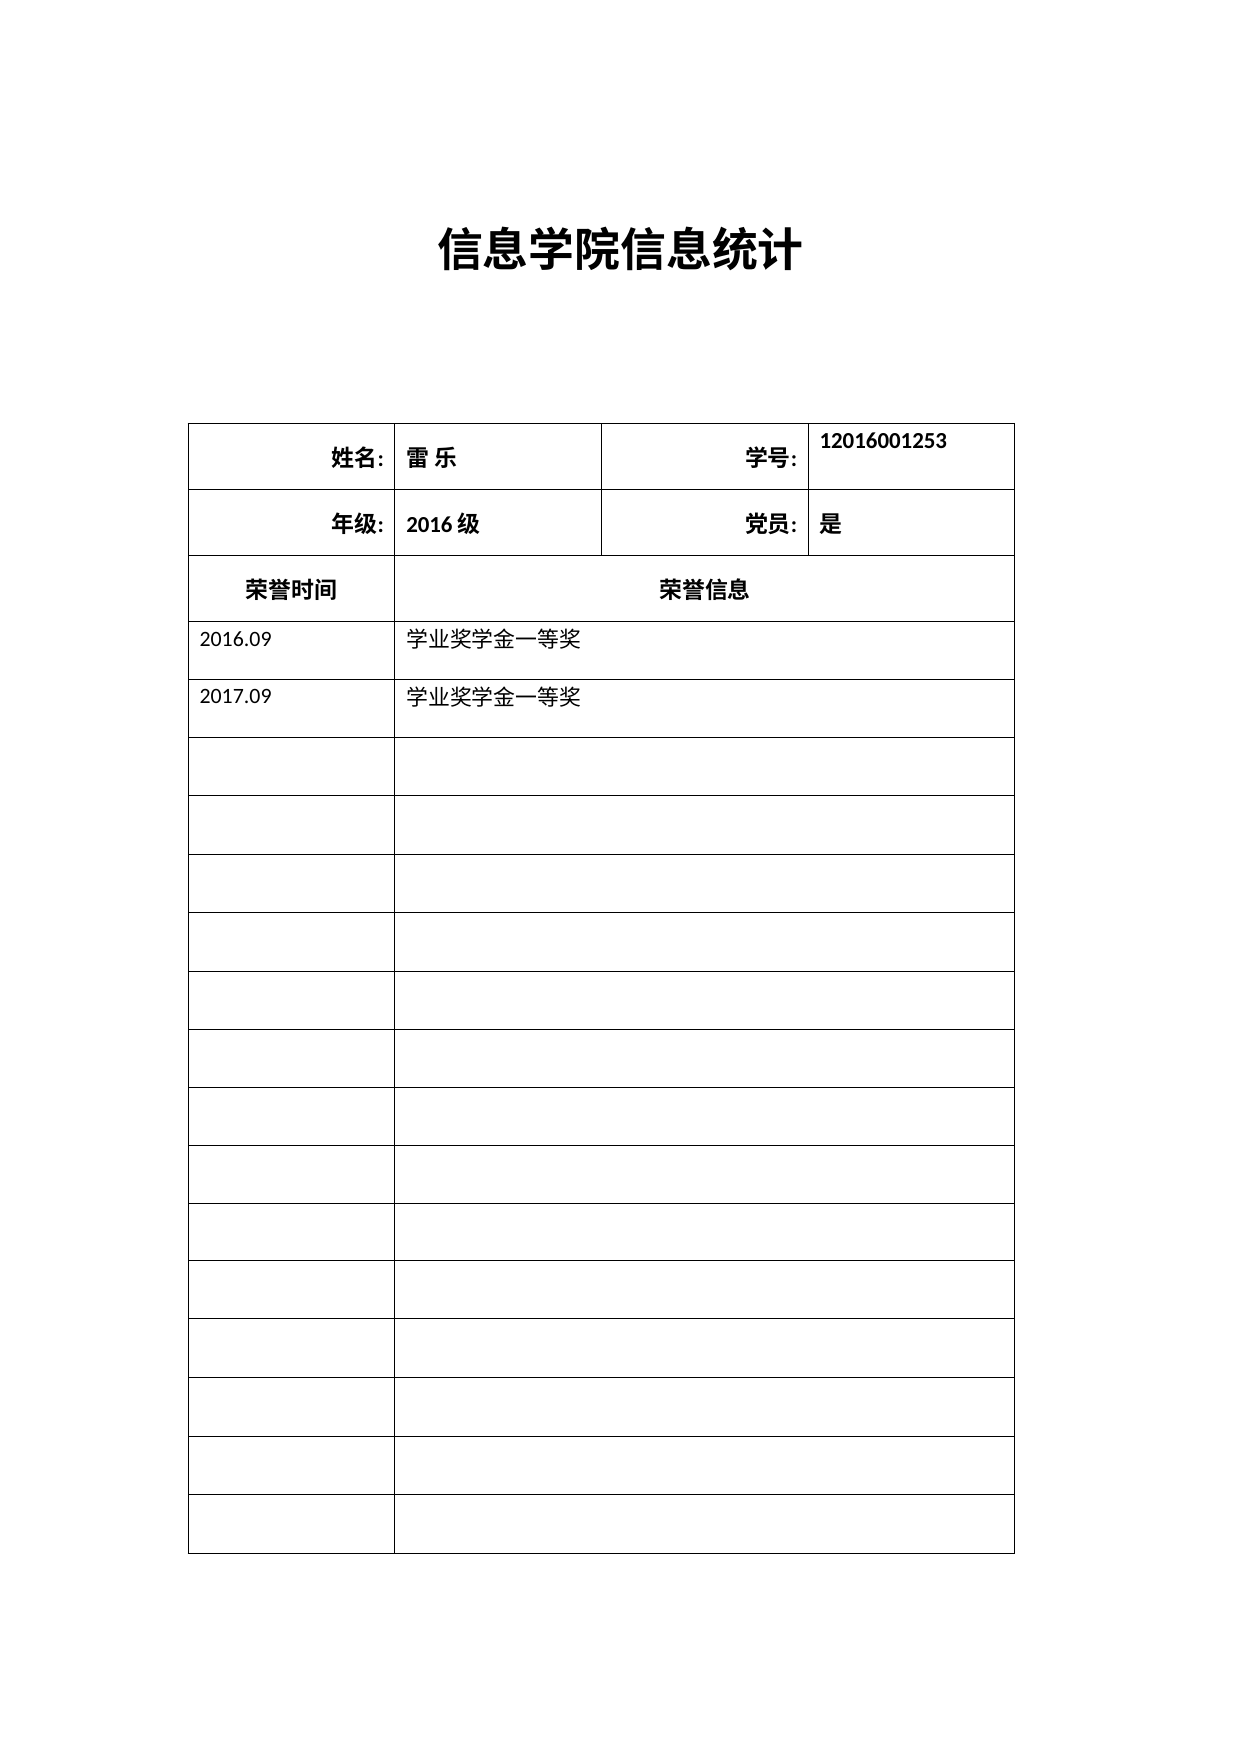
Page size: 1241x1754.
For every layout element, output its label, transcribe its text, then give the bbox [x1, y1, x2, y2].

table_cell [395, 972, 1014, 1029]
table_cell 学业奖学金一等奖 [395, 680, 1014, 737]
table_cell [189, 1319, 394, 1377]
table_cell [189, 1261, 394, 1318]
table_header 雷 乐 [395, 424, 601, 489]
table_cell [395, 1319, 1014, 1377]
table_cell [395, 1030, 1014, 1087]
table_cell [189, 796, 394, 854]
table_cell [395, 1088, 1014, 1145]
table_cell [395, 738, 1014, 795]
table_cell [189, 1146, 394, 1203]
table_header 姓名: [189, 424, 394, 489]
table_cell 学业奖学金一等奖 [395, 622, 1014, 678]
table_cell [395, 796, 1014, 854]
table_cell 荣誉信息 [395, 556, 1014, 621]
table_cell [189, 913, 394, 971]
table_cell [395, 1261, 1014, 1318]
table_cell [189, 1088, 394, 1145]
table_cell [395, 855, 1014, 912]
table_header 学号: [602, 424, 808, 489]
table_cell 是 [809, 490, 1014, 555]
table_cell [395, 1378, 1014, 1436]
table_cell 荣誉时间 [189, 556, 394, 621]
table_cell 2017.09 [189, 680, 394, 737]
table_cell [189, 1437, 394, 1494]
table_cell 党员: [602, 490, 808, 555]
table_cell [395, 1204, 1014, 1260]
table_cell [395, 913, 1014, 971]
table_header 12016001253 [809, 424, 1014, 489]
table_cell [189, 738, 394, 795]
table_cell [189, 1030, 394, 1087]
table_cell [395, 1437, 1014, 1494]
table_cell [395, 1146, 1014, 1203]
table_cell 年级: [189, 490, 394, 555]
table_cell 2016.09 [189, 622, 394, 678]
table_cell [189, 1378, 394, 1436]
table_cell [395, 1495, 1014, 1553]
table_cell [189, 1204, 394, 1260]
table_cell [189, 972, 394, 1029]
table_cell 2016级 [395, 490, 601, 555]
table_cell [189, 855, 394, 912]
subtitle 信息学院信息统计 [187, 197, 1053, 295]
table_cell [189, 1495, 394, 1553]
